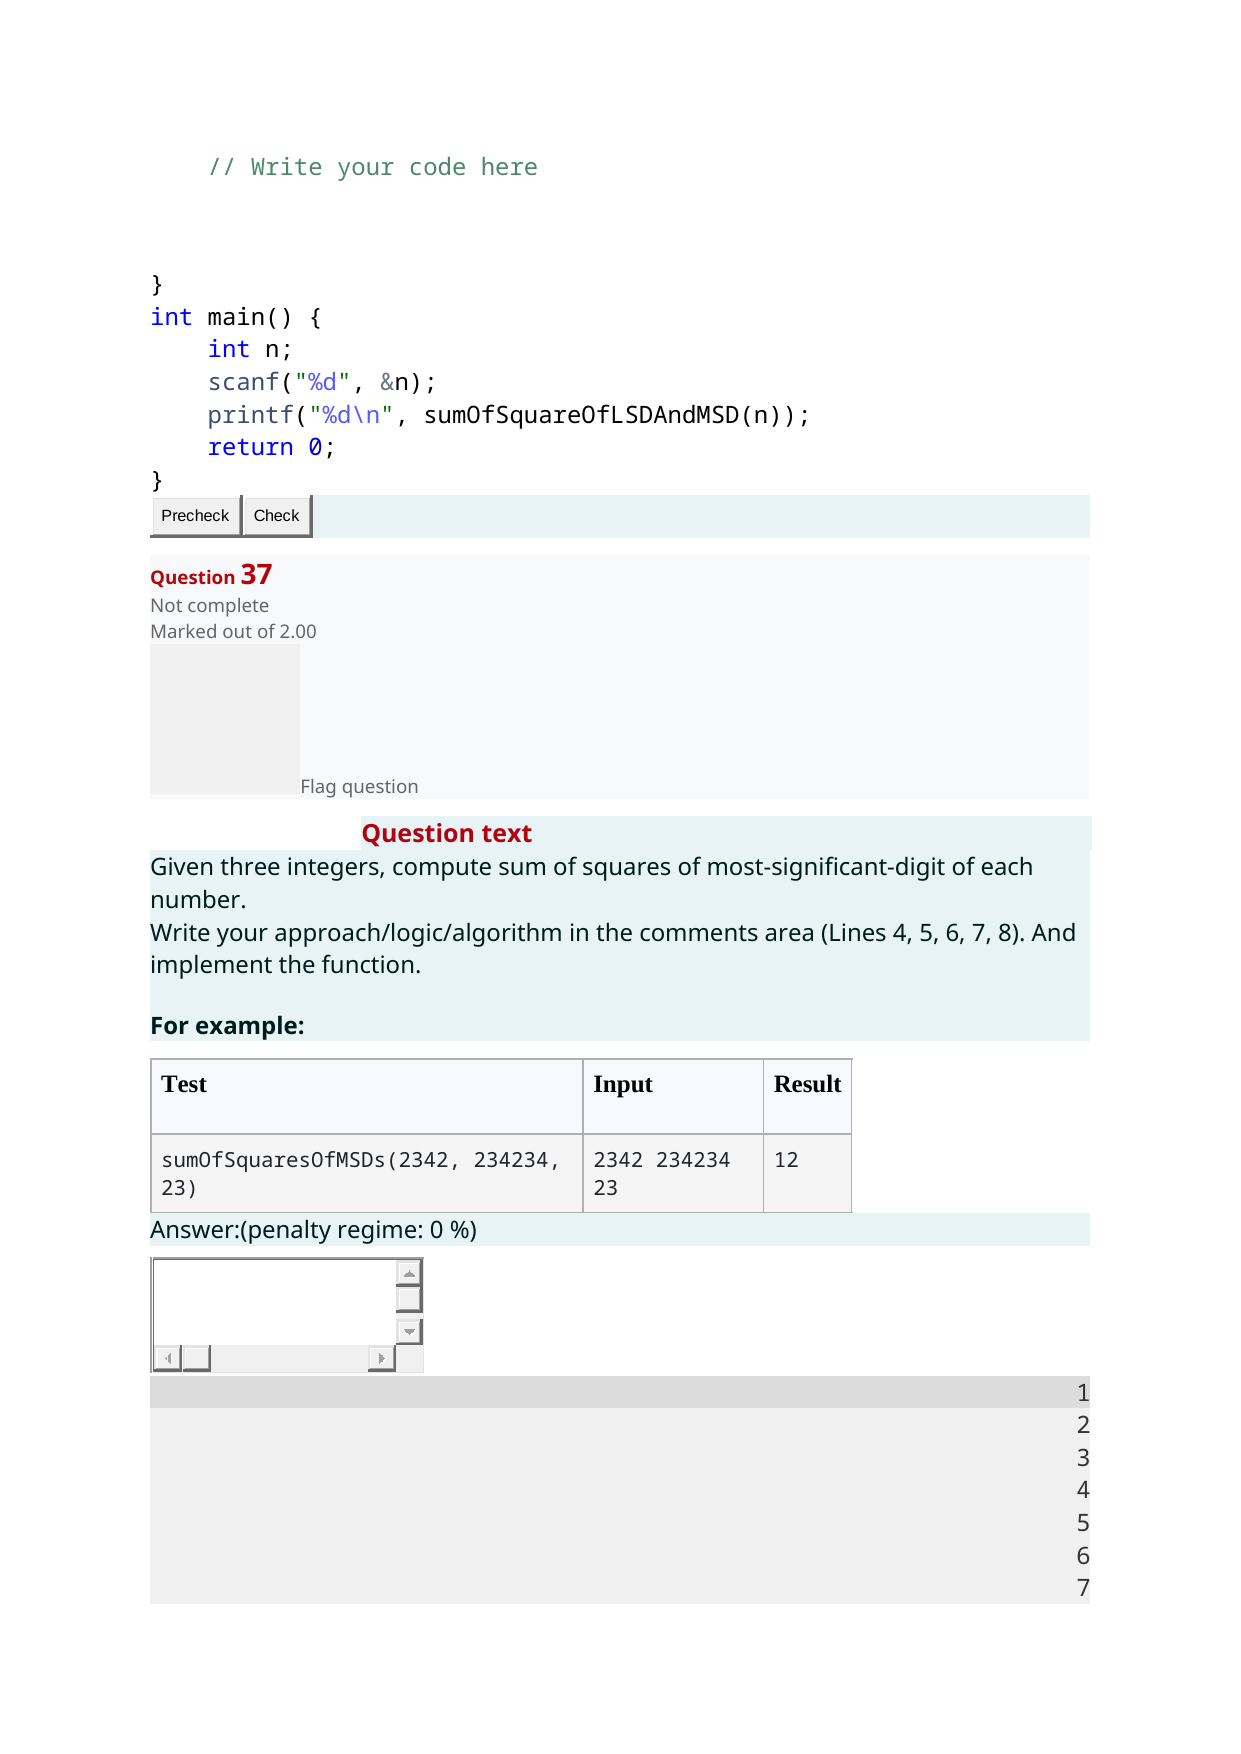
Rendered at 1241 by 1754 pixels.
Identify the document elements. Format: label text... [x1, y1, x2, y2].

text Answer:(penalty regime: 0 %) [150, 1213, 1090, 1246]
text 6 [150, 1538, 1090, 1571]
text Question text [361, 816, 1092, 850]
text 5 [150, 1506, 1090, 1538]
text 2 [150, 1408, 1090, 1441]
text Question 37 [150, 554, 1090, 593]
text printf("%d\n", sumOfSquareOfLSDAndMSD(n)); [150, 397, 1090, 430]
table_header Test [152, 1060, 582, 1133]
text 3 [150, 1441, 1090, 1473]
text 4 [150, 1473, 1090, 1506]
text Flag question [150, 644, 1090, 799]
table_header Result [764, 1060, 851, 1133]
text scanf("%d", &n); [150, 365, 1090, 397]
text 1 [150, 1376, 1090, 1408]
text return 0; [150, 430, 1090, 463]
text Given three integers, compute sum of squares of most-significant-digit of each number. Write your approach/logic/algorithm in the comments area (Lines 4, 5, 6, 7, 8). And implement the function. [150, 850, 1090, 1008]
text // Write your code here [150, 150, 1090, 183]
table_cell 12 [764, 1135, 851, 1212]
text For example: [150, 1008, 1090, 1041]
text Marked out of 2.00 [150, 618, 1090, 644]
table_cell 2342 234234 23 [584, 1135, 763, 1212]
text } [150, 267, 1090, 299]
text int n; [150, 332, 1090, 365]
text int main() { [150, 299, 1090, 332]
text Not complete [150, 593, 1090, 618]
text } [150, 463, 1090, 495]
table_cell sumOfSquaresOfMSDs(2342, 234234, 23) [152, 1135, 582, 1212]
text 7 [150, 1571, 1090, 1604]
table_header Input [584, 1060, 763, 1133]
